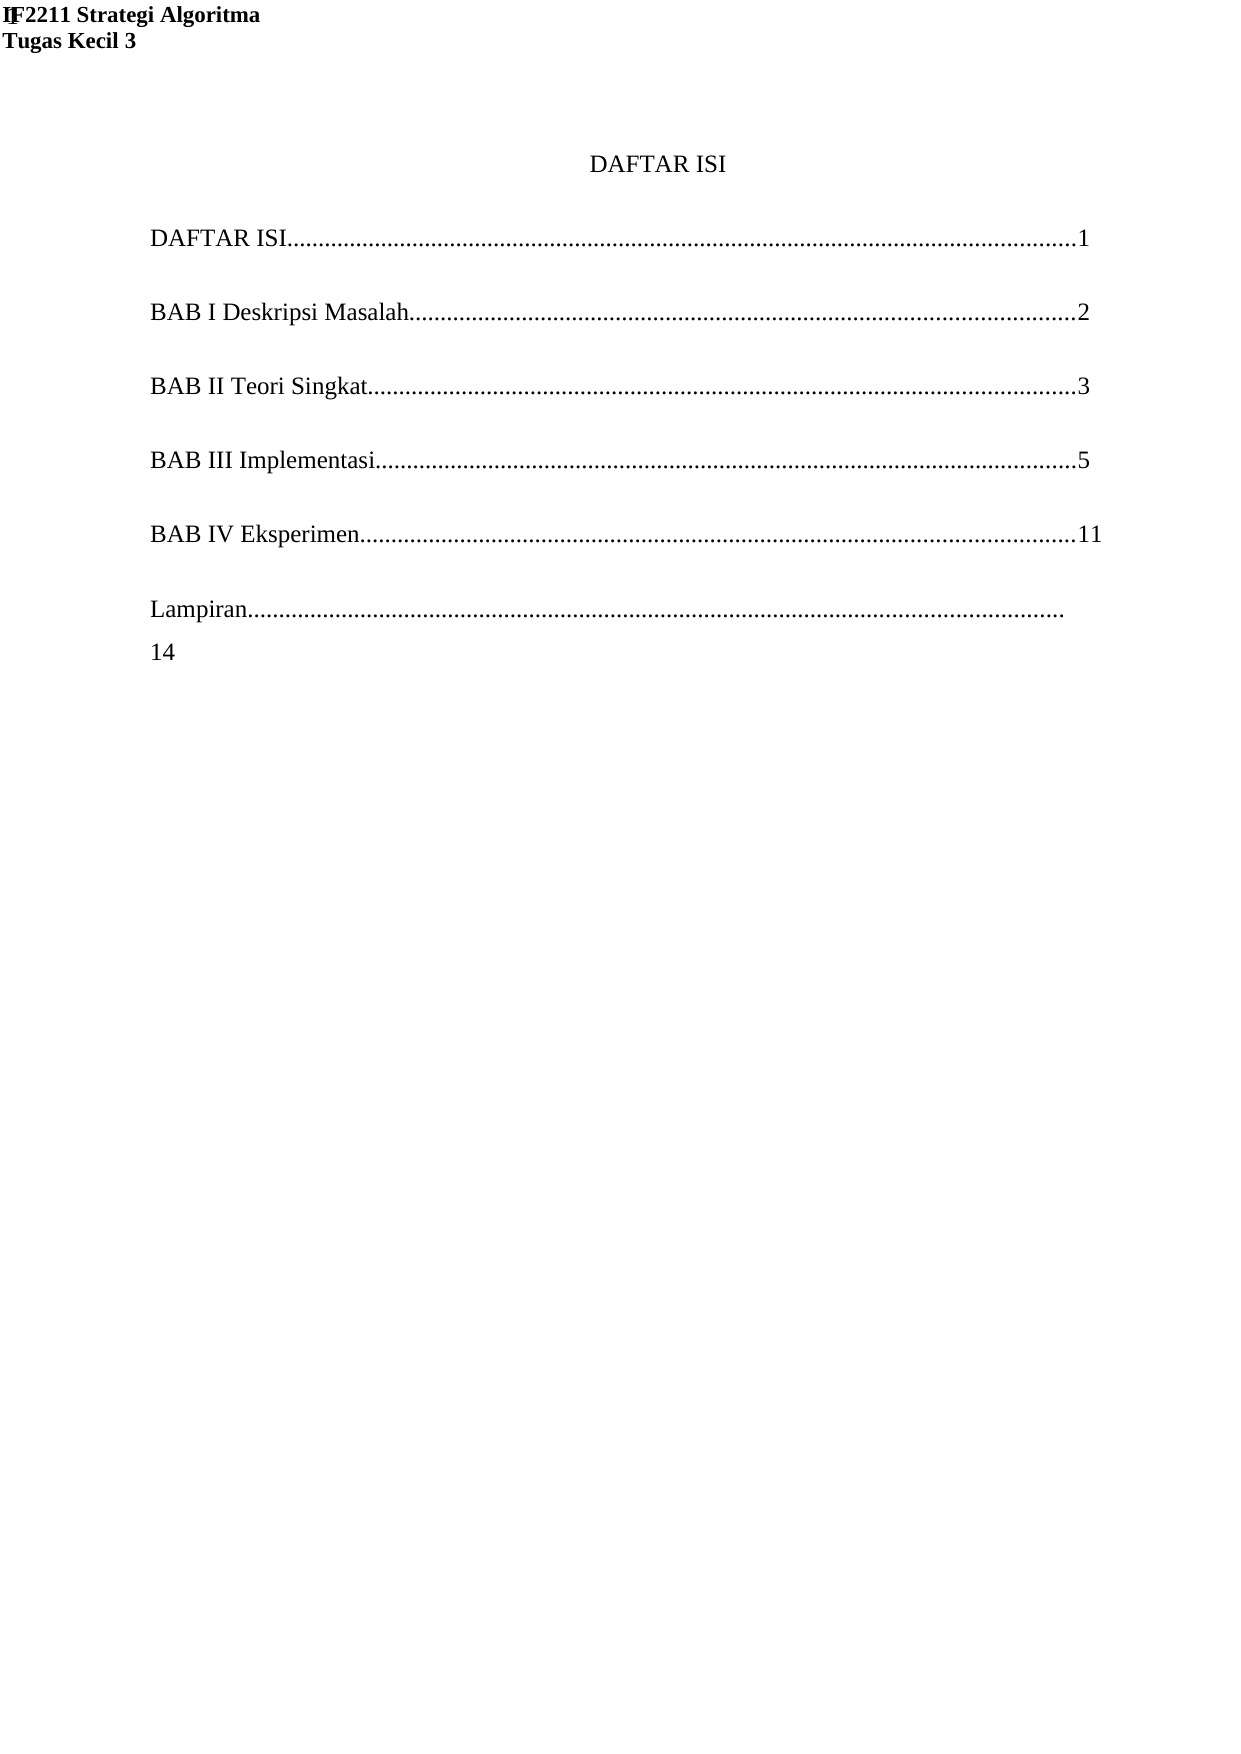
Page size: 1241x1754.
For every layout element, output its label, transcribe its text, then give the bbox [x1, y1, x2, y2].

text BAB III Implementasi 5 [150, 445, 1103, 474]
text Lampiran 14 [150, 594, 1103, 666]
text DAFTAR ISI 1 [150, 223, 1103, 252]
text BAB I Deskripsi Masalah 2 [150, 297, 1103, 326]
text BAB II Teori Singkat 3 [150, 371, 1103, 400]
text BAB IV Eksperimen 11 [150, 519, 1103, 548]
text DAFTAR ISI [253, 149, 1063, 177]
